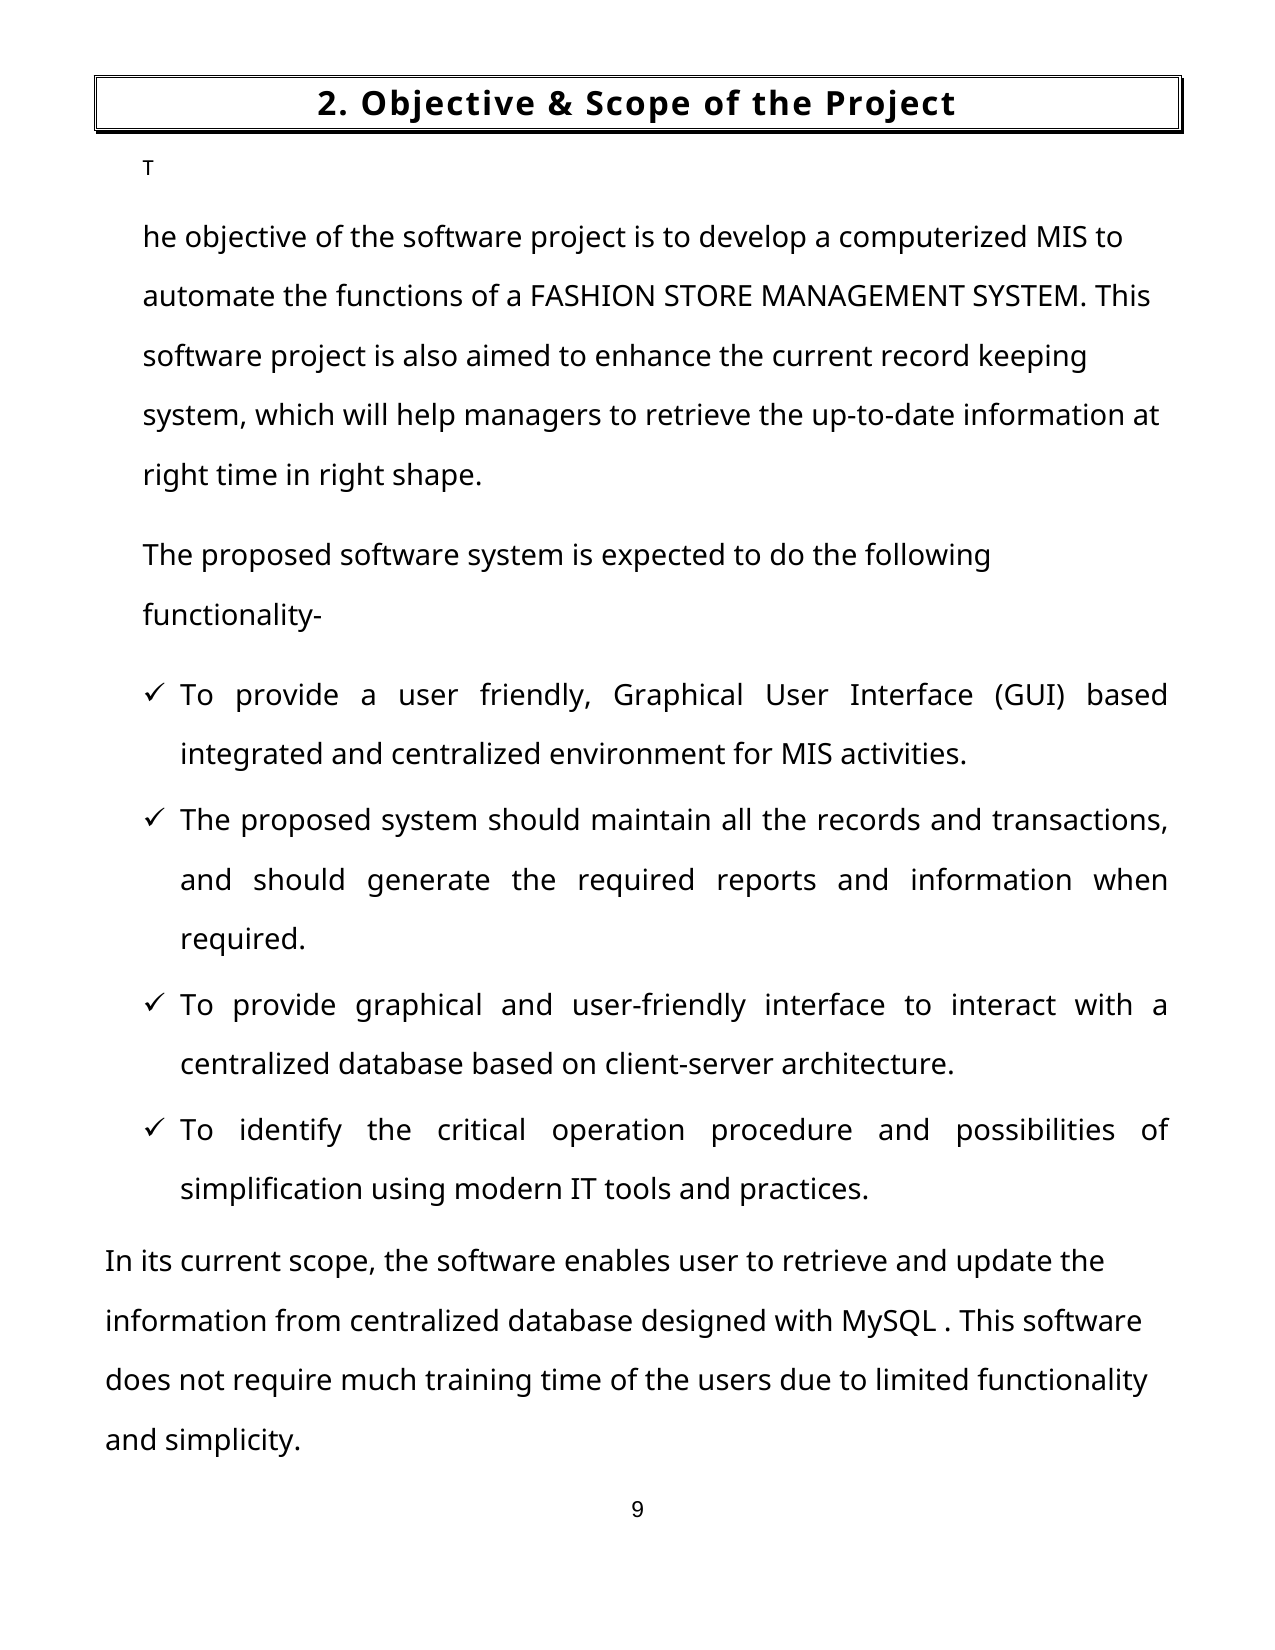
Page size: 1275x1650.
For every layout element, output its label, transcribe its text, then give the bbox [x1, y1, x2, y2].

list The proposed system should maintain all the records and transactions, and should generate the required reports and information when required. [142, 799, 1170, 958]
list To provide graphical and user-friendly interface to interact with a centralized database based on client-server architecture. [142, 984, 1170, 1083]
list To provide a user friendly, Graphical User Interface (GUI) based integrated and centralized environment for MIS activities. [142, 674, 1170, 773]
list To identify the critical operation procedure and possibilities of simplification using modern IT tools and practices. [142, 1109, 1170, 1208]
text 2. Objective & Scope of the Project [97, 78, 1178, 128]
text The proposed software system is expected to do the following functionality- [142, 534, 1170, 633]
text In its current scope, the software enables user to retrieve and update the information from centralized database designed with MySQL . This software does not require much training time of the users due to limited functionality and simplicity. [105, 1241, 1170, 1459]
text he objective of the software project is to develop a computerized MIS to automate the functions of a FASHION STORE MANAGEMENT SYSTEM. This software project is also aimed to enhance the current record keeping system, which will help managers to retrieve the up-to-date information at right time in right shape. [142, 216, 1170, 494]
